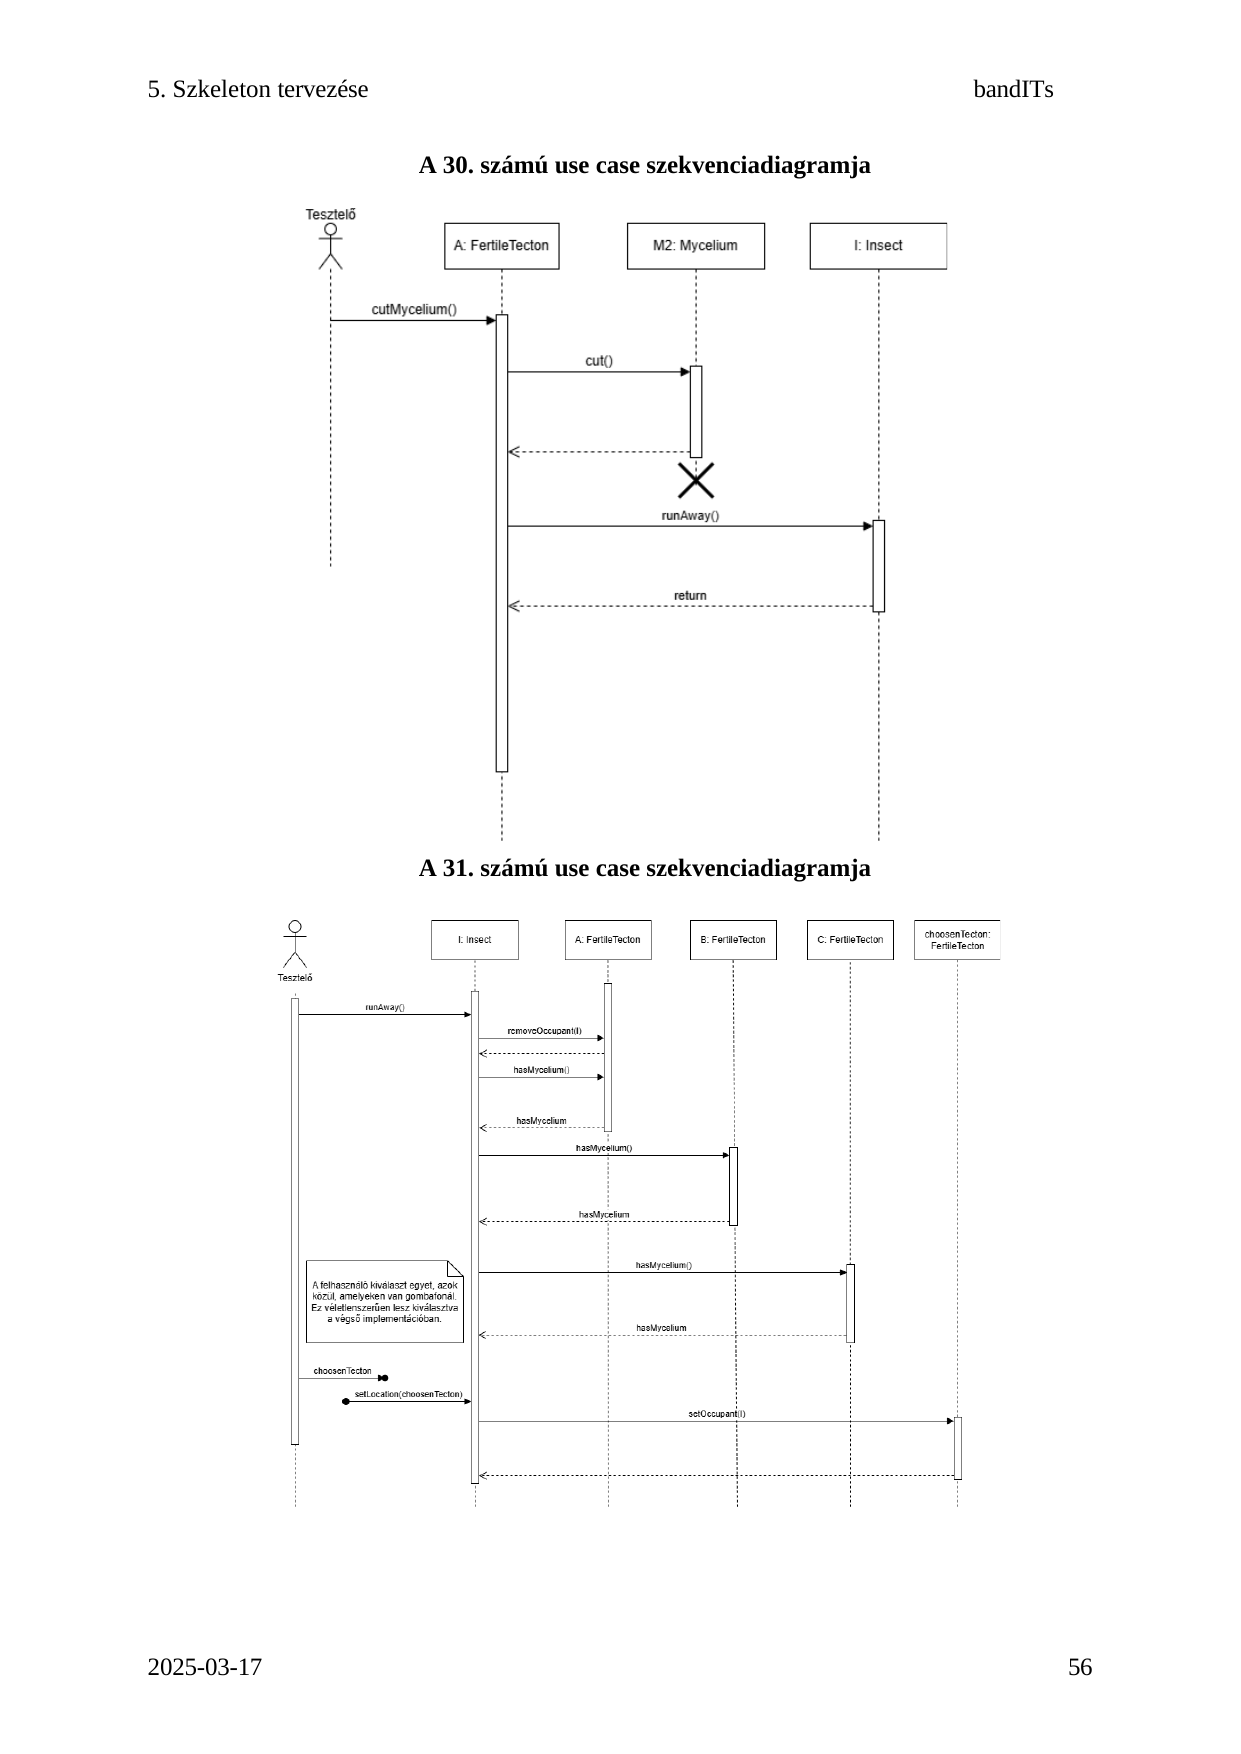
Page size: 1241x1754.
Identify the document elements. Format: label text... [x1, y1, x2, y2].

picture [277, 920, 1001, 1507]
text A 31. számú use case szekvenciadiagramja [174, 219, 1115, 882]
picture [305, 208, 948, 219]
text A 30. számú use case szekvenciadiagramja [174, 150, 1115, 179]
